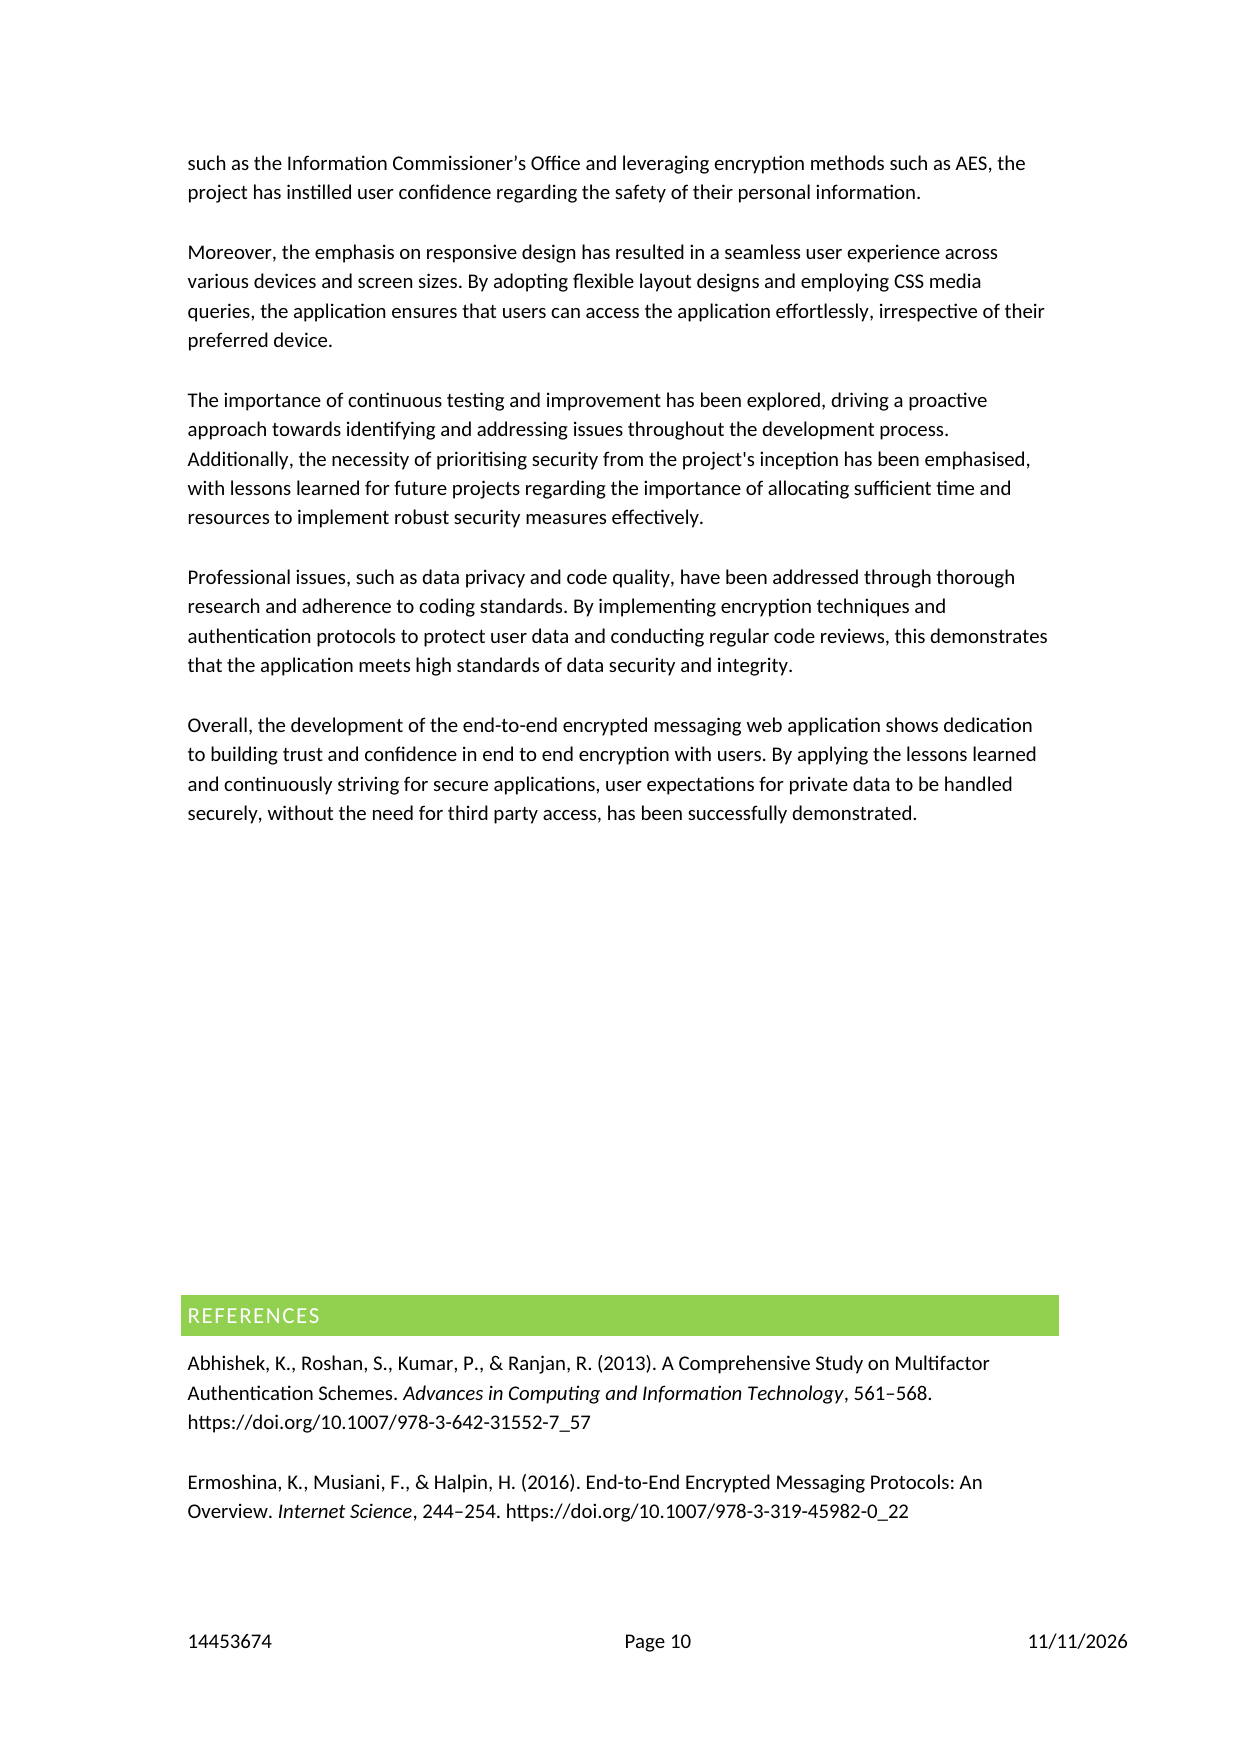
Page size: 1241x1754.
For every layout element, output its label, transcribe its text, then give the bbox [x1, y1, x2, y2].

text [187, 150, 1053, 204]
text Abhishek, K., Roshan, S., Kumar, P., & Ranjan, R. (2013). A Comprehensive Study on Multifactor Authentication Schemes. Advances in Computing and Information Technology, 561–568. https://doi.org/10.1007/978-3-642-31552-7_57 [187, 1351, 1053, 1434]
text Overall, the development of the end-to-end encrypted messaging web application shows dedication to building trust and confidence in end to end encryption with users. By applying the lessons learned and continuously striving for secure applications, user expectations for private data to be handled securely, without the need for third party access, has been successfully demonstrated. [187, 712, 1053, 825]
text Moreover, the emphasis on responsive design has resulted in a seamless user experience across various devices and screen sizes. By adopting flexible layout designs and employing CSS media queries, the application ensures that users can access the application effortlessly, irrespective of their preferred device. [187, 239, 1053, 352]
text Ermoshina, K., Musiani, F., & Halpin, H. (2016). End-to-End Encrypted Messaging Protocols: An Overview. Internet Science, 244–254. https://doi.org/10.1007/978-3-319-45982-0_22 [187, 1469, 1053, 1524]
text Professional issues, such as data privacy and code quality, have been addressed through thorough research and adherence to coding standards. By implementing encryption techniques and authentication protocols to protect user data and conducting regular code reviews, this demonstrates that the application meets high standards of data security and integrity. [187, 564, 1053, 677]
subtitle References [188, 1302, 1053, 1330]
text The importance of continuous testing and improvement has been explored, driving a proactive approach towards identifying and addressing issues throughout the development process. Additionally, the necessity of prioritising security from the project's inception has been emphasised, with lessons learned for future projects regarding the importance of allocating sufficient time and resources to implement robust security measures effectively. [187, 387, 1053, 529]
